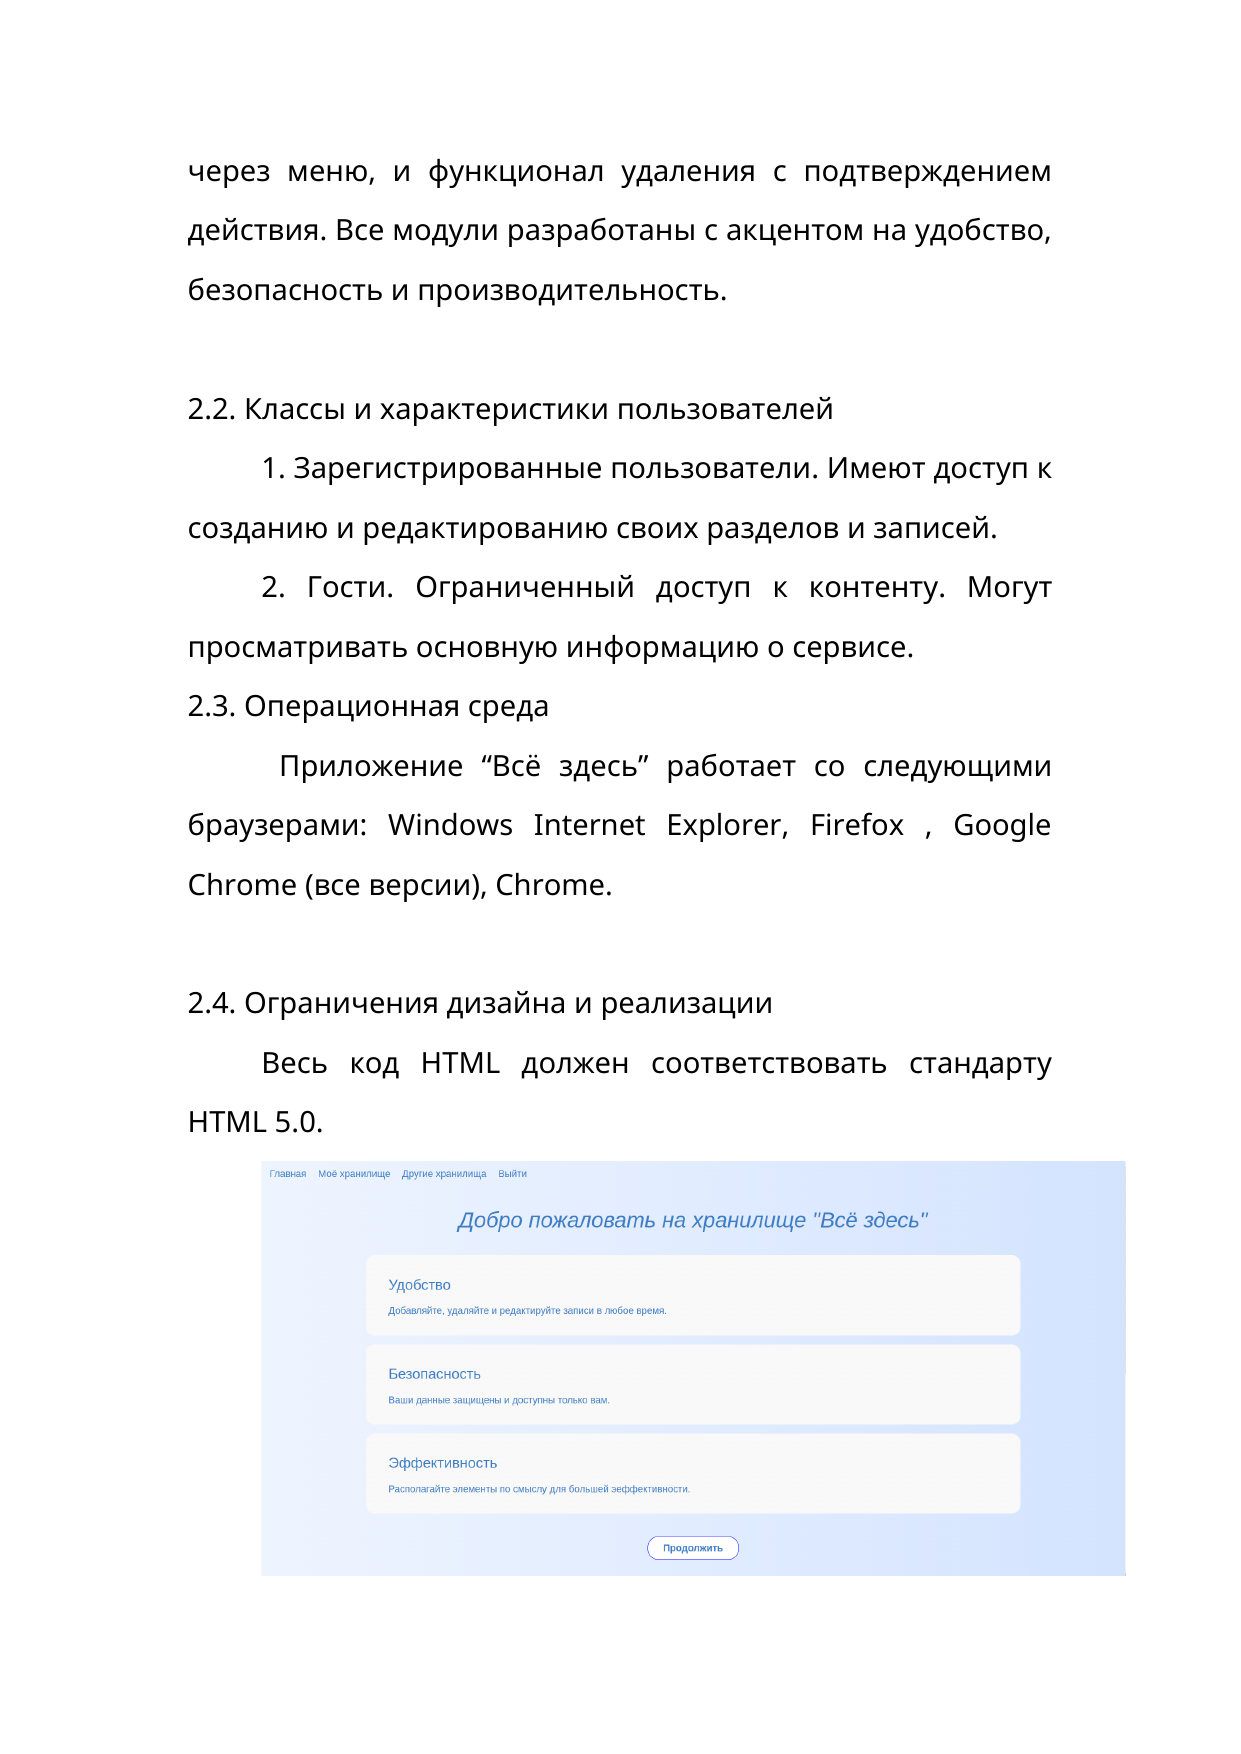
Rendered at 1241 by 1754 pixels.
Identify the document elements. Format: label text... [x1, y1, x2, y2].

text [187, 150, 1053, 309]
text 2.3. Операционная среда [187, 685, 1053, 725]
text 1. Зарегистрированные пользователи. Имеют доступ к созданию и редактированию своих разделов и записей. [187, 447, 1053, 547]
text Приложение “Всё здесь” работает со следующими браузерами: Windows Internet Explorer, Firefox , Google Chrome (все версии), Chrome. [187, 745, 1053, 903]
text 2.4. Ограничения дизайна и реализации [187, 983, 1053, 1022]
text 2.2. Классы и характеристики пользователей [187, 388, 1053, 428]
picture [261, 1161, 1126, 1576]
text 2. Гости. Ограниченный доступ к контенту. Могут просматривать основную информацию о сервисе. [187, 566, 1053, 666]
text Весь код HTML должен соответствовать стандарту HTML 5.0. [187, 1042, 1053, 1141]
